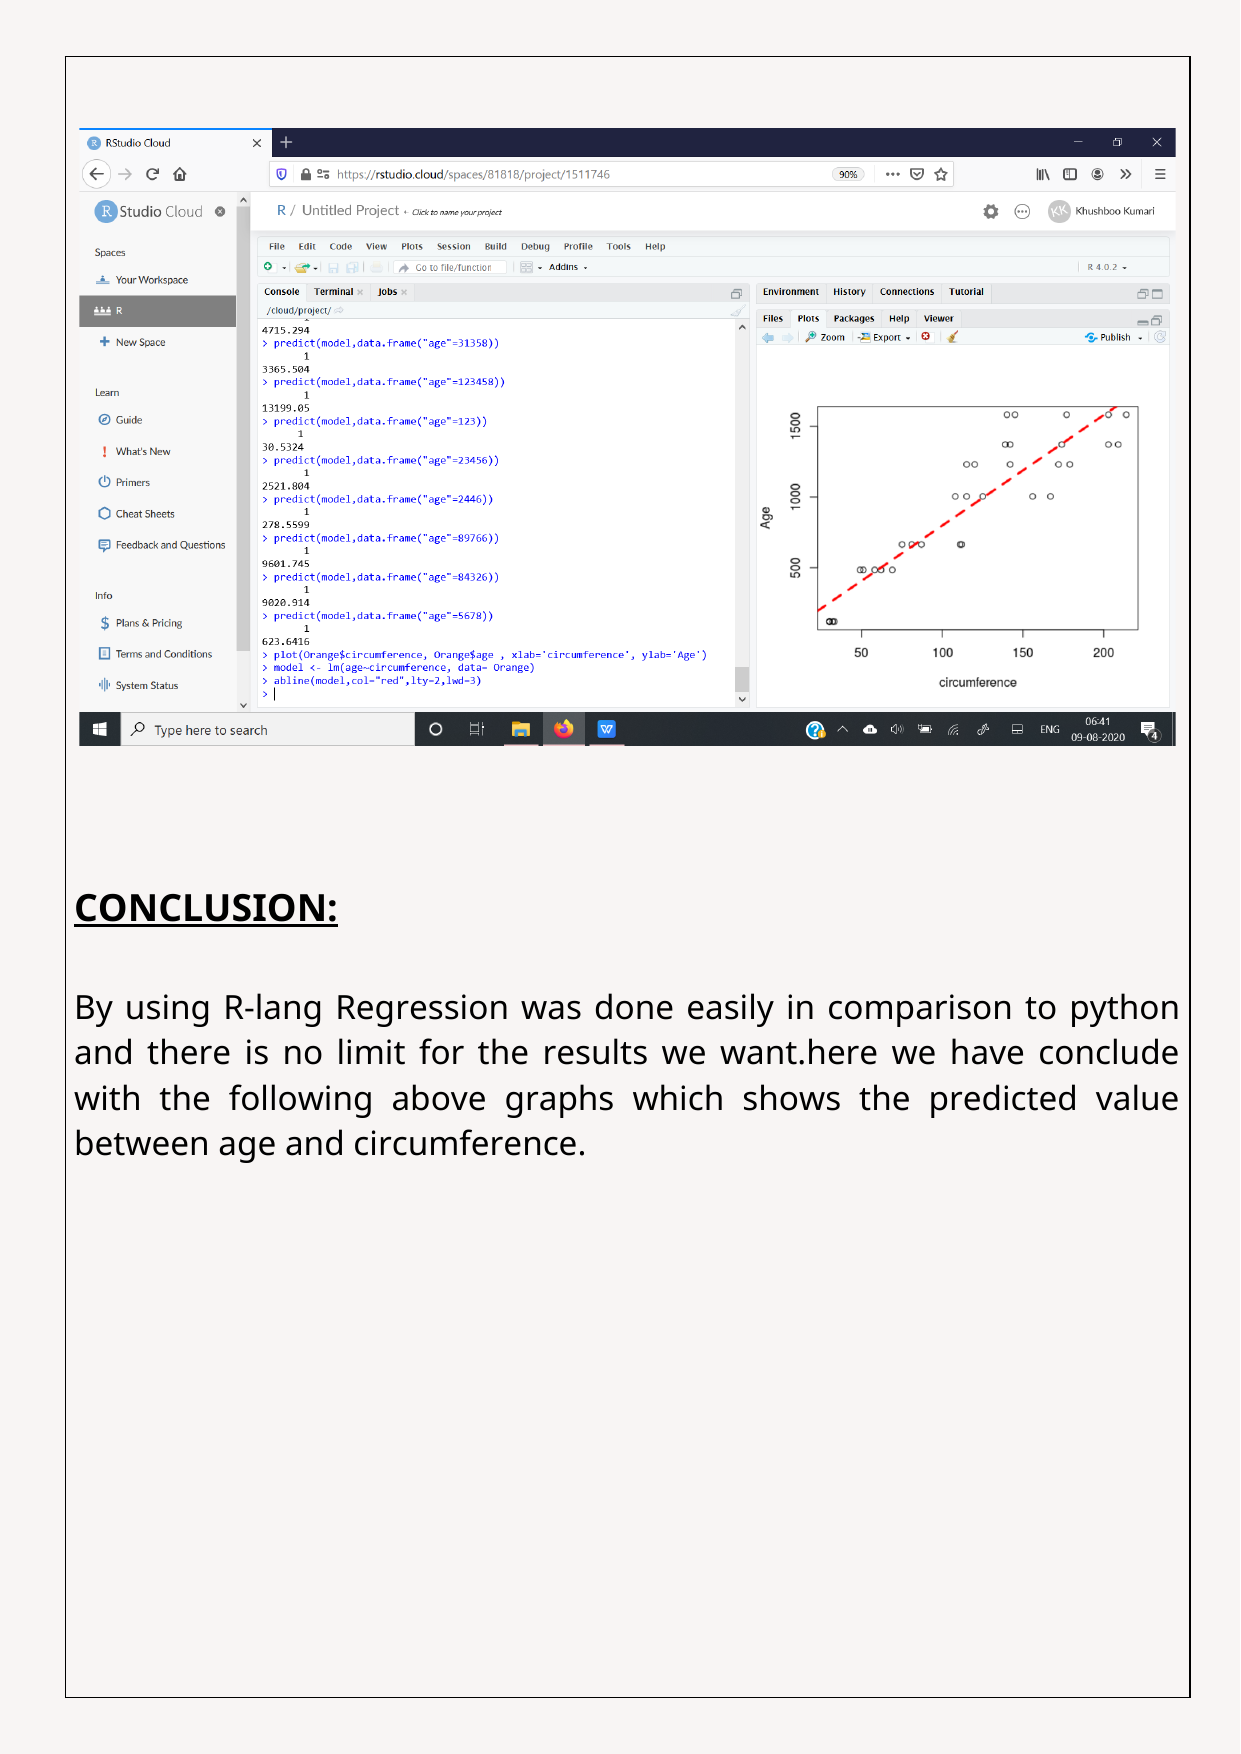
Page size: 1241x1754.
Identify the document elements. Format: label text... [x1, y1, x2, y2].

text CONCLUSION: [74, 881, 1181, 932]
text By using R-lang Regression was done easily in comparison to python and there is no limit for the results we want.here we have conclude with the following above graphs which shows the predicted value between age and circumference. [74, 983, 1181, 1165]
picture [79, 128, 1176, 746]
